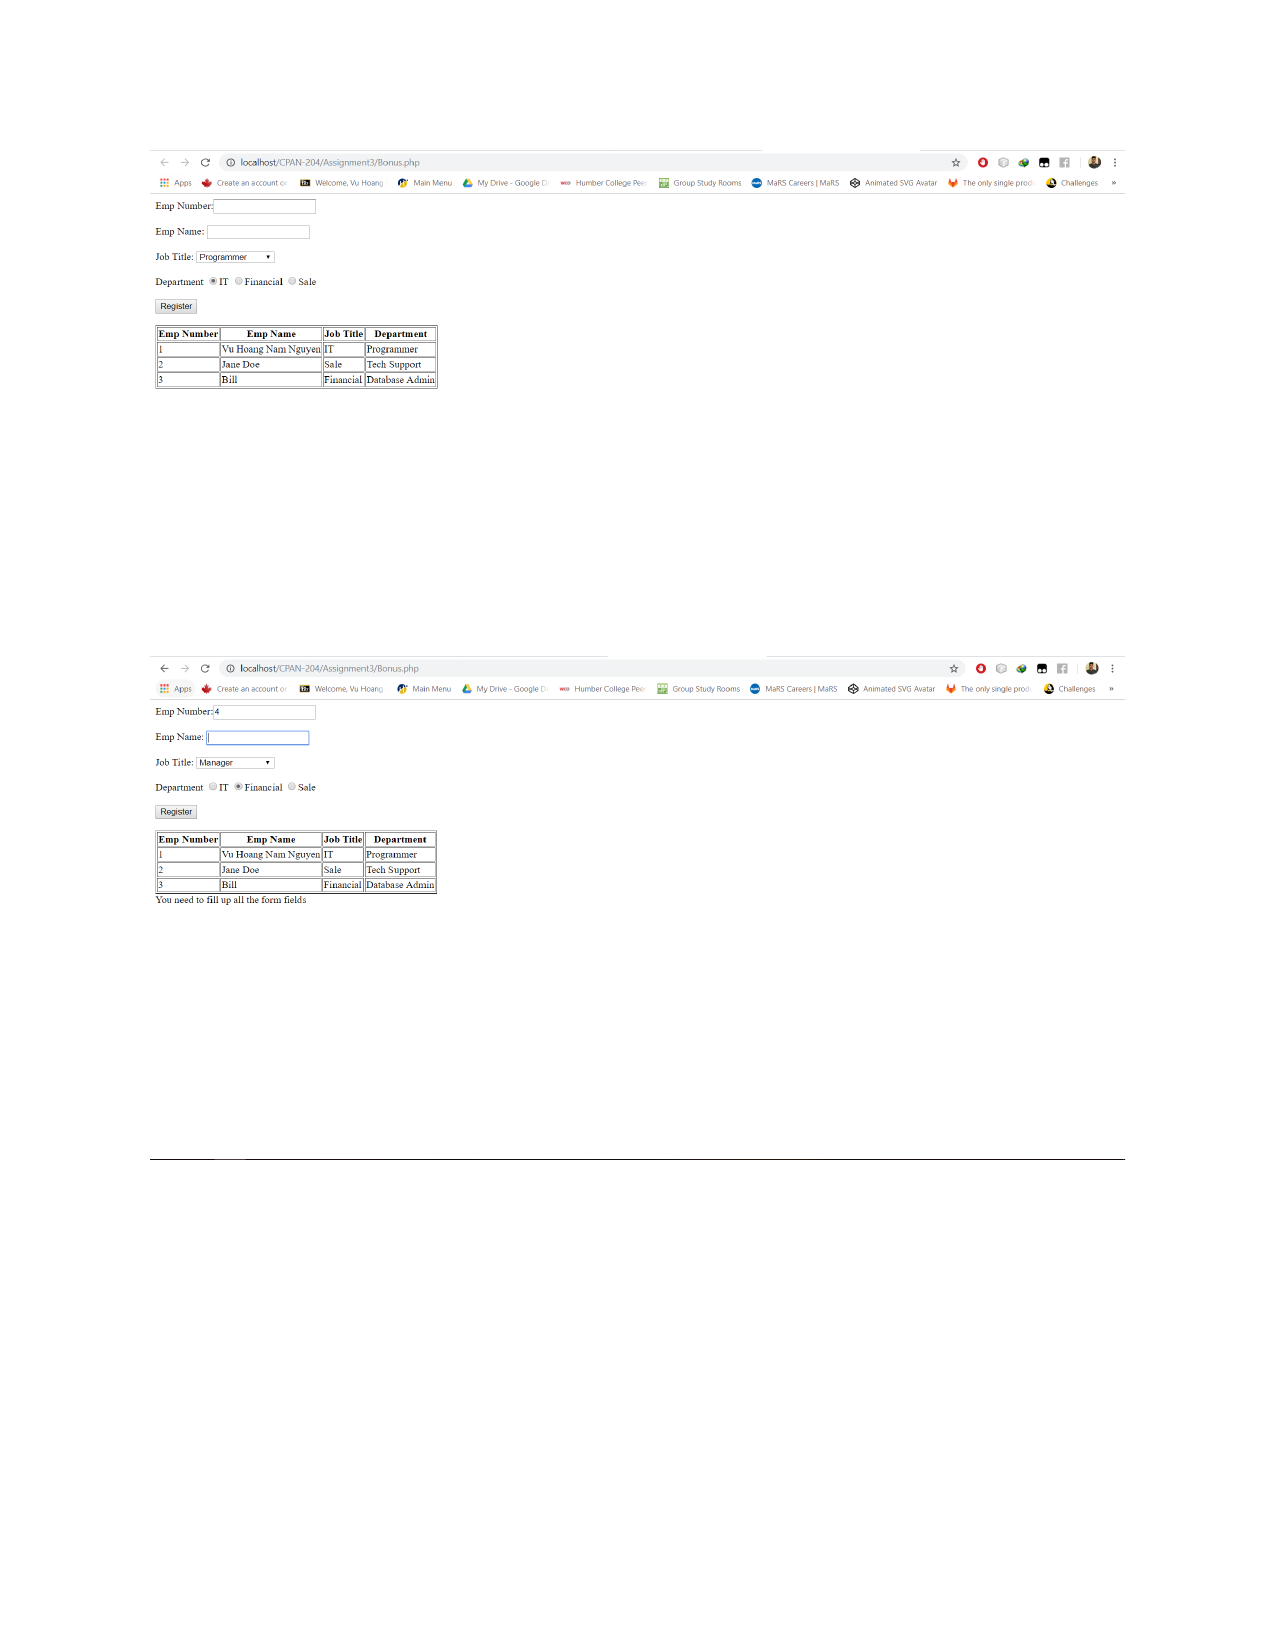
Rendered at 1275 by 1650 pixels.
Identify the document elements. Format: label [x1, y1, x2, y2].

picture [150, 150, 1125, 654]
picture [150, 656, 1125, 1160]
